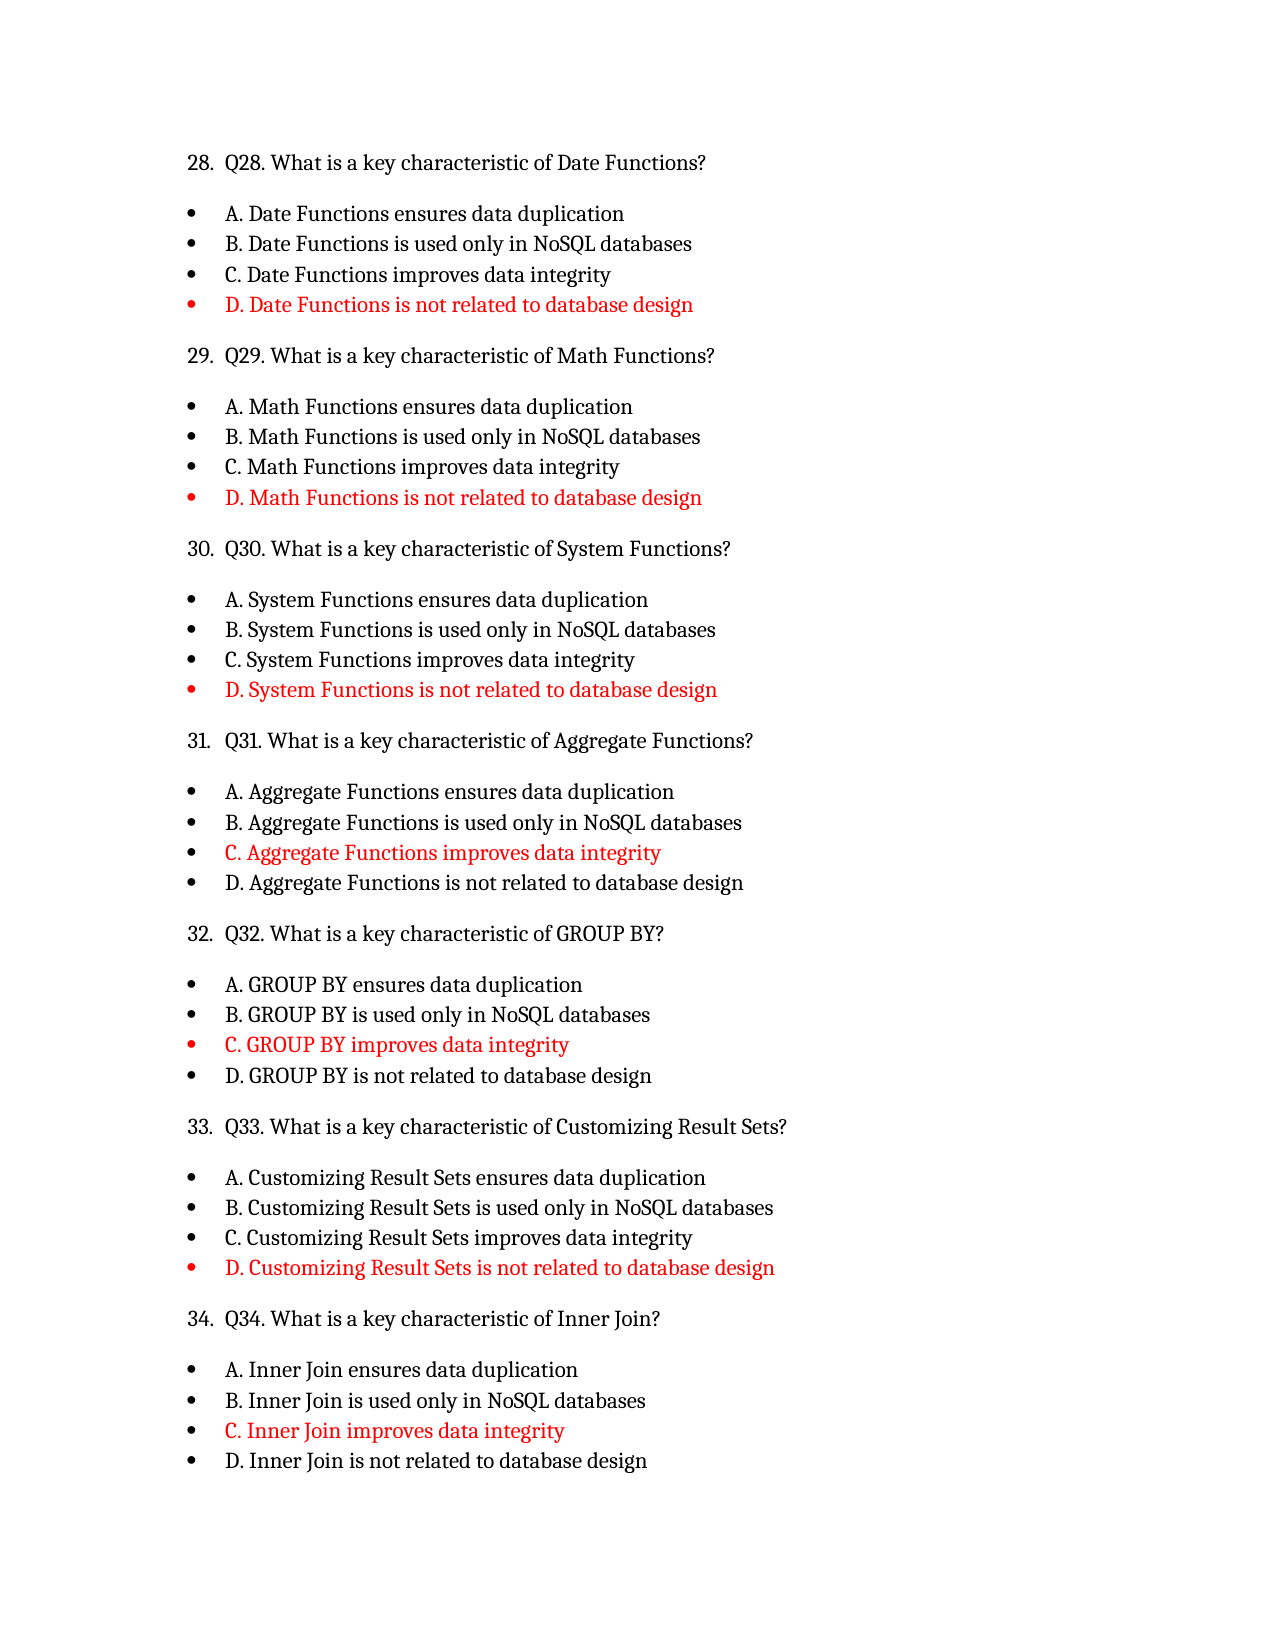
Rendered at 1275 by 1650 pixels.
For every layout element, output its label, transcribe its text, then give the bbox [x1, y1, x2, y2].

list B. Math Functions is used only in NoSQL databases [187, 424, 1087, 450]
list C. GROUP BY improves data integrity [187, 1032, 1087, 1059]
list C. Aggregate Functions improves data integrity [187, 839, 1087, 866]
list C. System Functions improves data integrity [187, 647, 1087, 673]
list D. GROUP BY is not related to database design [187, 1062, 1087, 1089]
list Q33. What is a key characteristic of Customizing Result Sets? [187, 1113, 1087, 1140]
list Q34. What is a key characteristic of Inner Join? [187, 1306, 1087, 1333]
list B. System Functions is used only in NoSQL databases [187, 617, 1087, 643]
list B. Customizing Result Sets is used only in NoSQL databases [187, 1195, 1087, 1221]
list C. Customizing Result Sets improves data integrity [187, 1225, 1087, 1251]
list D. Math Functions is not related to database design [187, 484, 1087, 511]
list Q29. What is a key characteristic of Math Functions? [187, 343, 1087, 369]
list A. System Functions ensures data duplication [187, 586, 1087, 613]
list A. Math Functions ensures data duplication [187, 394, 1087, 420]
list B. Date Functions is used only in NoSQL databases [187, 231, 1087, 258]
list A. Inner Join ensures data duplication [187, 1357, 1087, 1384]
list D. System Functions is not related to database design [187, 677, 1087, 703]
list D. Inner Join is not related to database design [187, 1448, 1087, 1474]
list Q30. What is a key characteristic of System Functions? [187, 535, 1087, 562]
list Q31. What is a key characteristic of Aggregate Functions? [187, 728, 1087, 754]
list A. Customizing Result Sets ensures data duplication [187, 1164, 1087, 1191]
list A. Date Functions ensures data duplication [187, 201, 1087, 227]
list B. GROUP BY is used only in NoSQL databases [187, 1002, 1087, 1028]
list D. Date Functions is not related to database design [187, 292, 1087, 318]
list C. Math Functions improves data integrity [187, 454, 1087, 481]
list Q28. What is a key characteristic of Date Functions? [187, 150, 1087, 176]
list A. GROUP BY ensures data duplication [187, 972, 1087, 998]
list C. Inner Join improves data integrity [187, 1418, 1087, 1444]
list B. Aggregate Functions is used only in NoSQL databases [187, 809, 1087, 836]
list D. Aggregate Functions is not related to database design [187, 870, 1087, 896]
list Q32. What is a key characteristic of GROUP BY? [187, 921, 1087, 947]
list D. Customizing Result Sets is not related to database design [187, 1255, 1087, 1282]
list A. Aggregate Functions ensures data duplication [187, 779, 1087, 806]
list B. Inner Join is used only in NoSQL databases [187, 1387, 1087, 1414]
list C. Date Functions improves data integrity [187, 261, 1087, 288]
